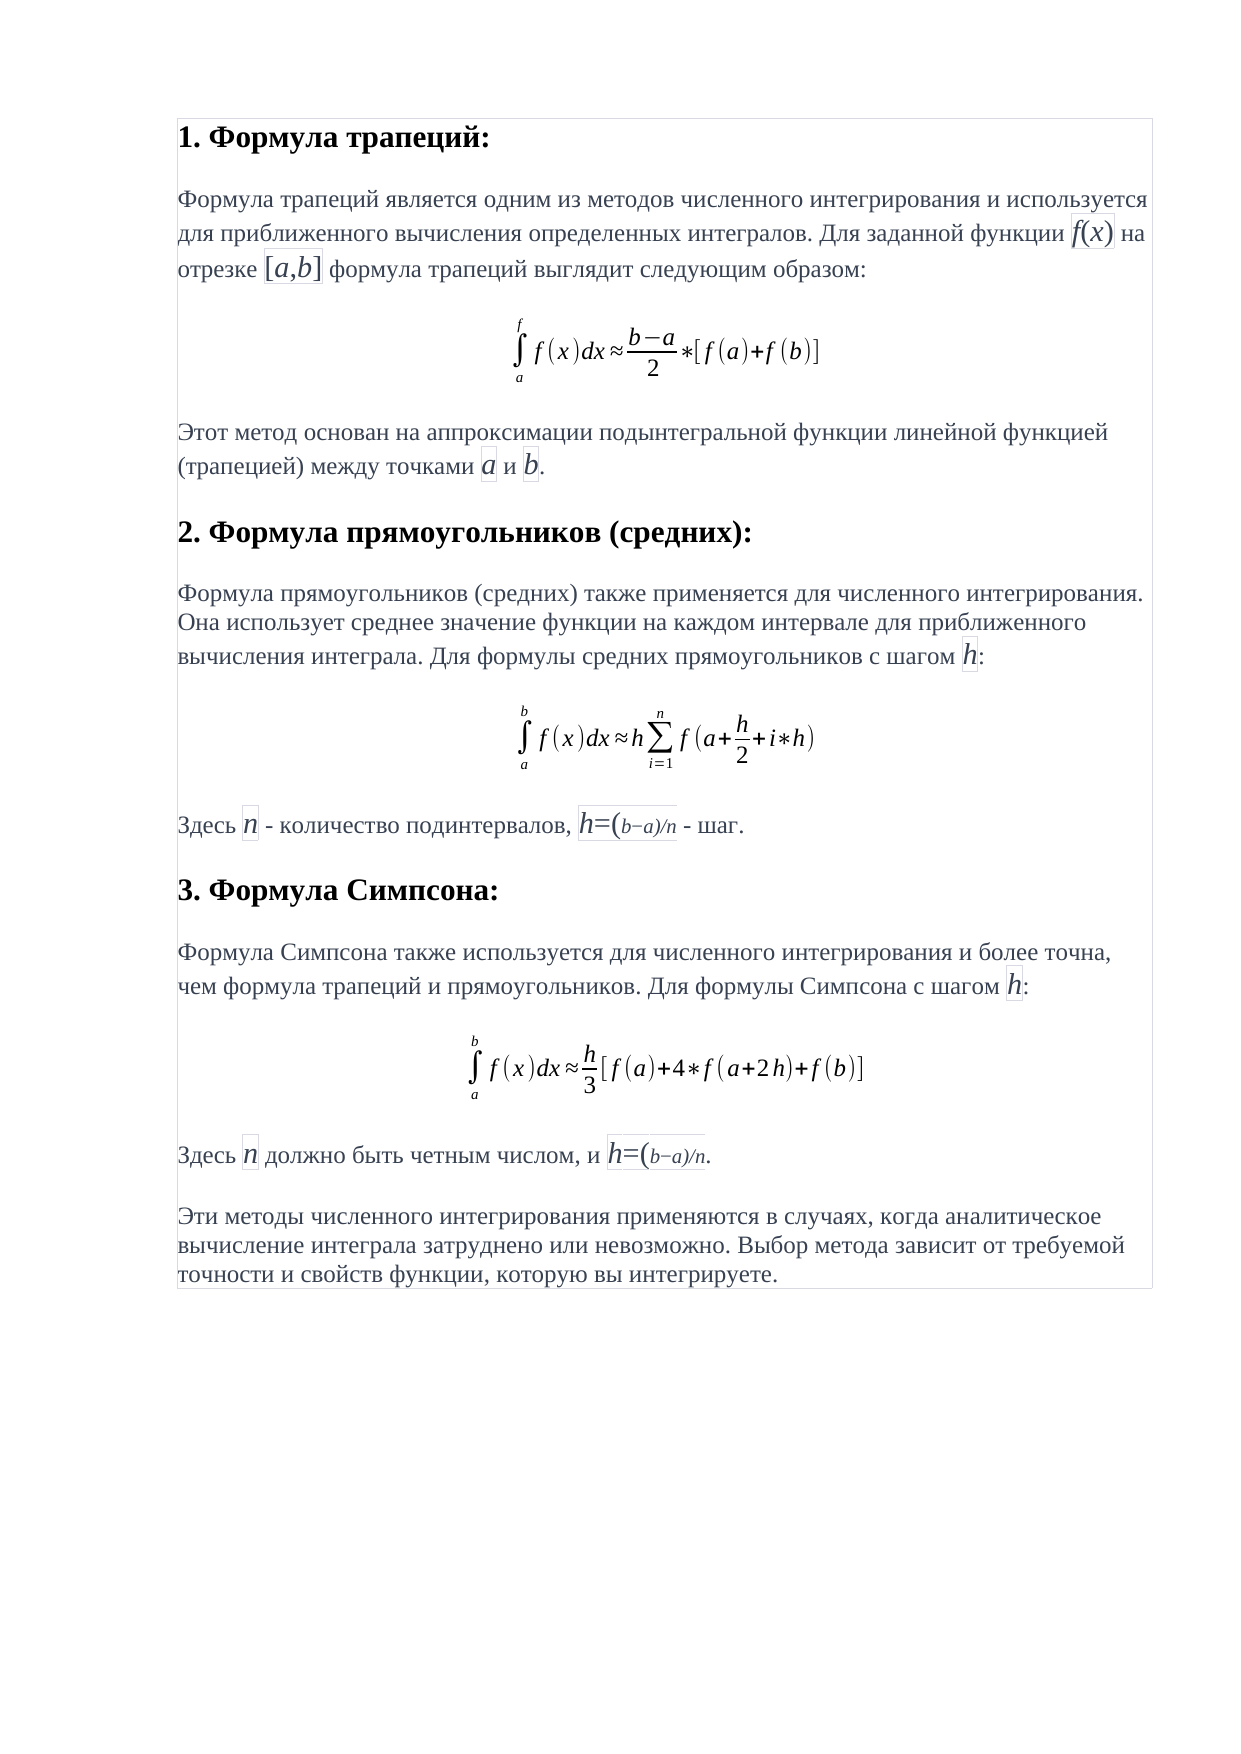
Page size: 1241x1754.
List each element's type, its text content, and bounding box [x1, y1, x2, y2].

text Здесь n должно быть четным числом, и h=(b−a)/n​. [608, 1134, 1152, 1170]
text 3. Формула Симпсона: [178, 871, 1152, 907]
text Формула Симпсона также используется для численного интегрирования и более точна, чем формула трапеций и прямоугольников. Для формулы Симпсона с шагом h: [178, 936, 1152, 1001]
text Формула трапеций является одним из методов численного интегрирования и используется для приближенного вычисления определенных интегралов. Для заданной функции f(x) на отрезке [a,b] формула трапеций выглядит следующим образом: [178, 183, 1152, 284]
text 1. Формула трапеций: [178, 119, 1152, 154]
text Здесь n - количество подинтервалов, h=(b−a)/n​ - шаг. [259, 804, 1152, 840]
text Здесь n должно быть четным числом, и h=(b−a)/n​. [259, 1134, 607, 1170]
text 2. Формула прямоугольников (средних): [178, 512, 1152, 549]
text Эти методы численного интегрирования применяются в случаях, когда аналитическое вычисление интеграла затруднено или невозможно. Выбор метода зависит от требуемой точности и свойств функции, которую вы интегрируете. [178, 1201, 1152, 1288]
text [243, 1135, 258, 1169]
text Формула прямоугольников (средних) также применяется для численного интегрирования. Она использует среднее значение функции на каждом интервале для приближенного вычисления интеграла. Для формулы средних прямоугольников с шагом h: [178, 577, 1152, 671]
text Этот метод основан на аппроксимации подынтегральной функции линейной функцией (трапецией) между точками a и b. [178, 417, 1152, 482]
